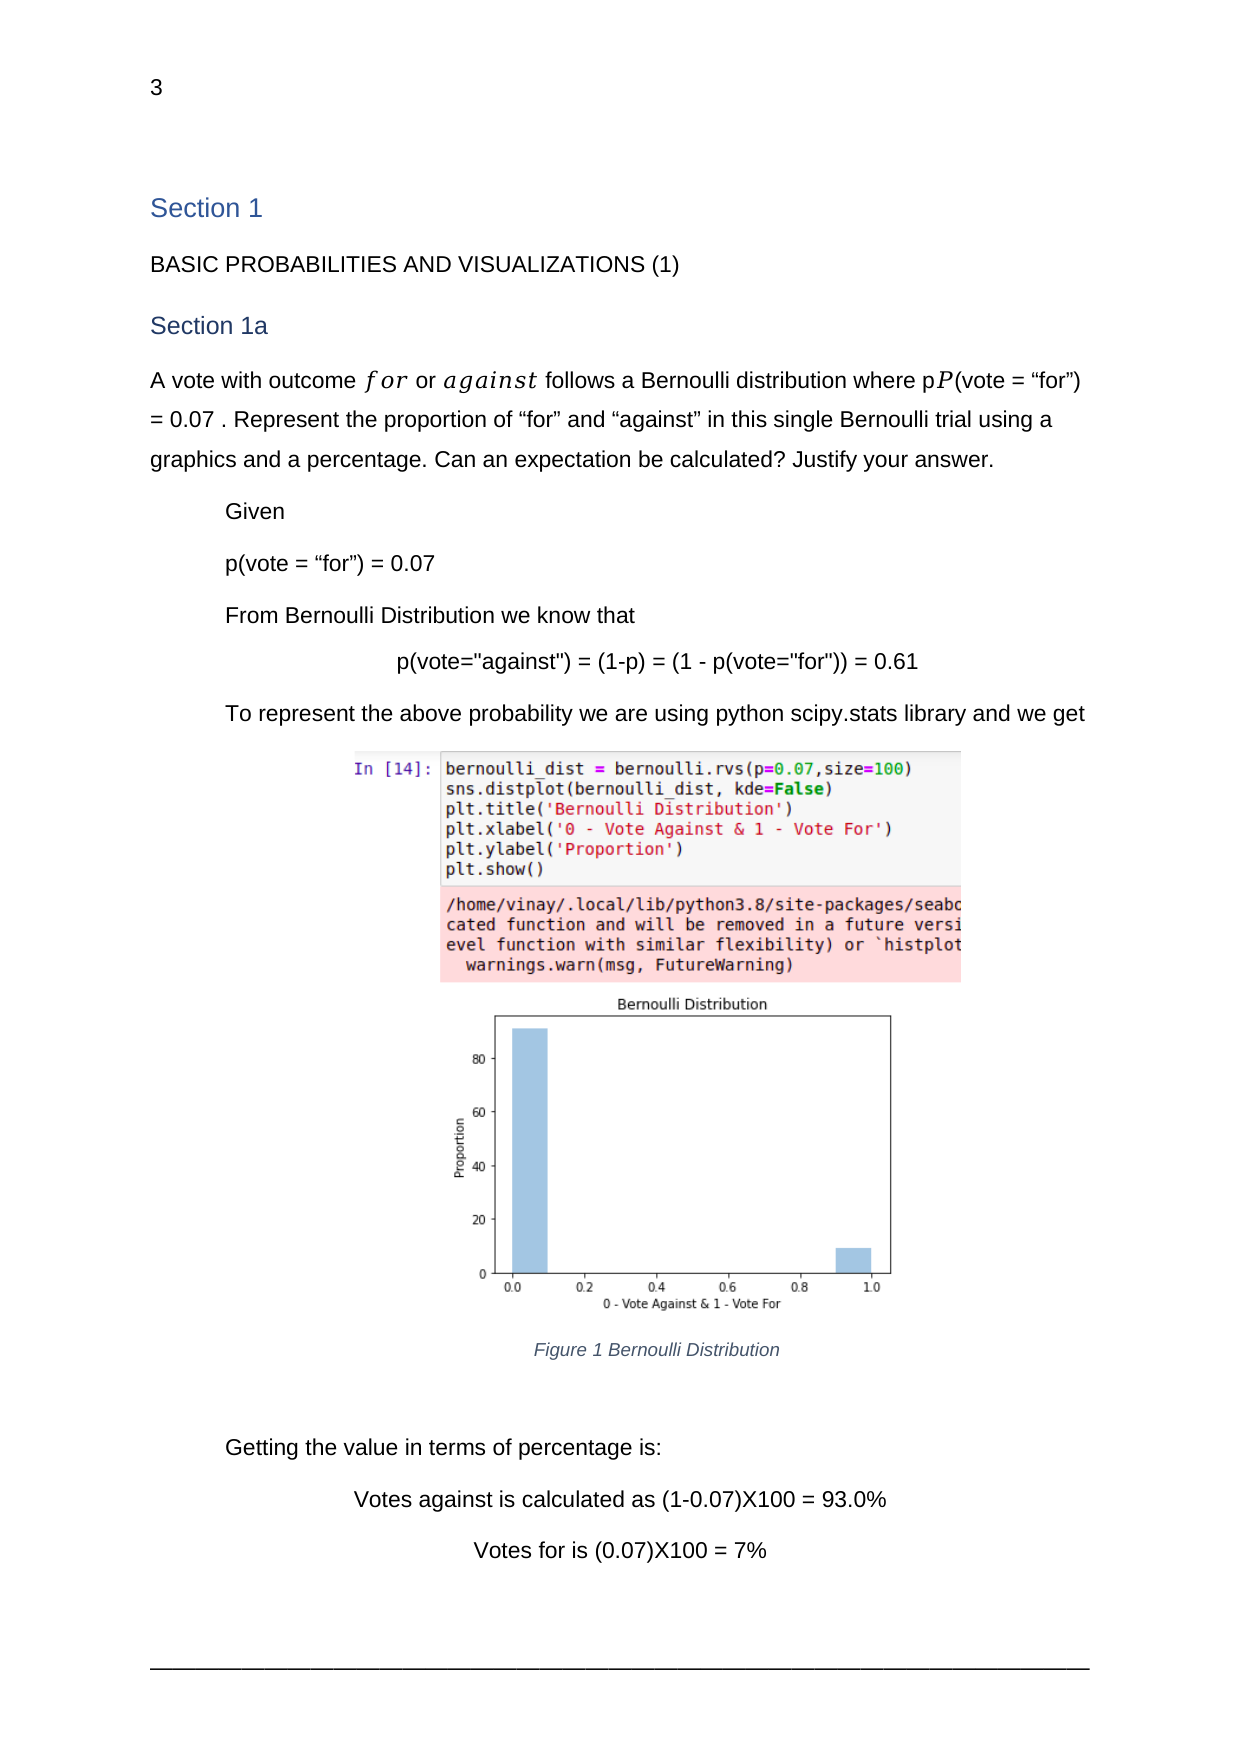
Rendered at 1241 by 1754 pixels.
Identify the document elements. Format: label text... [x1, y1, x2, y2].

text p(vote = “for”) = 0.07 [150, 550, 1090, 576]
text From Bernoulli Distribution we know that [150, 602, 1090, 628]
text To represent the above probability we are using python scipy.stats library and we get [150, 699, 1090, 726]
picture [354, 751, 961, 1326]
text Votes for is (0.07)X100 = 7% [150, 1537, 1090, 1564]
text Figure 1 Bernoulli Distribution [150, 1339, 1090, 1361]
text Getting the value in terms of percentage is: [150, 1433, 1090, 1460]
text p(vote="against") = (1-p) = (1 - p(vote="for")) = 0.61 [150, 648, 1090, 674]
text BASIC PROBABILITIES AND VISUALIZATIONS (1) [150, 251, 1090, 277]
text Votes against is calculated as (1-0.07)X100 = 93.0% [150, 1486, 1090, 1512]
subtitle Section 1 [150, 192, 1090, 223]
subtitle Section 1a [150, 311, 1090, 340]
text Given [150, 498, 1090, 524]
text A vote with outcome 𝑓𝑜𝑟 or 𝑎𝑔𝑎𝑖𝑛𝑠𝑡 follows a Bernoulli distribution where p𝑃(vote = “for”) = 0.07 . Represent the proportion of “for” and “against” in this single Bernoulli trial using a graphics and a percentage. Can an expectation be calculated? Justify your answer. [150, 367, 1090, 472]
